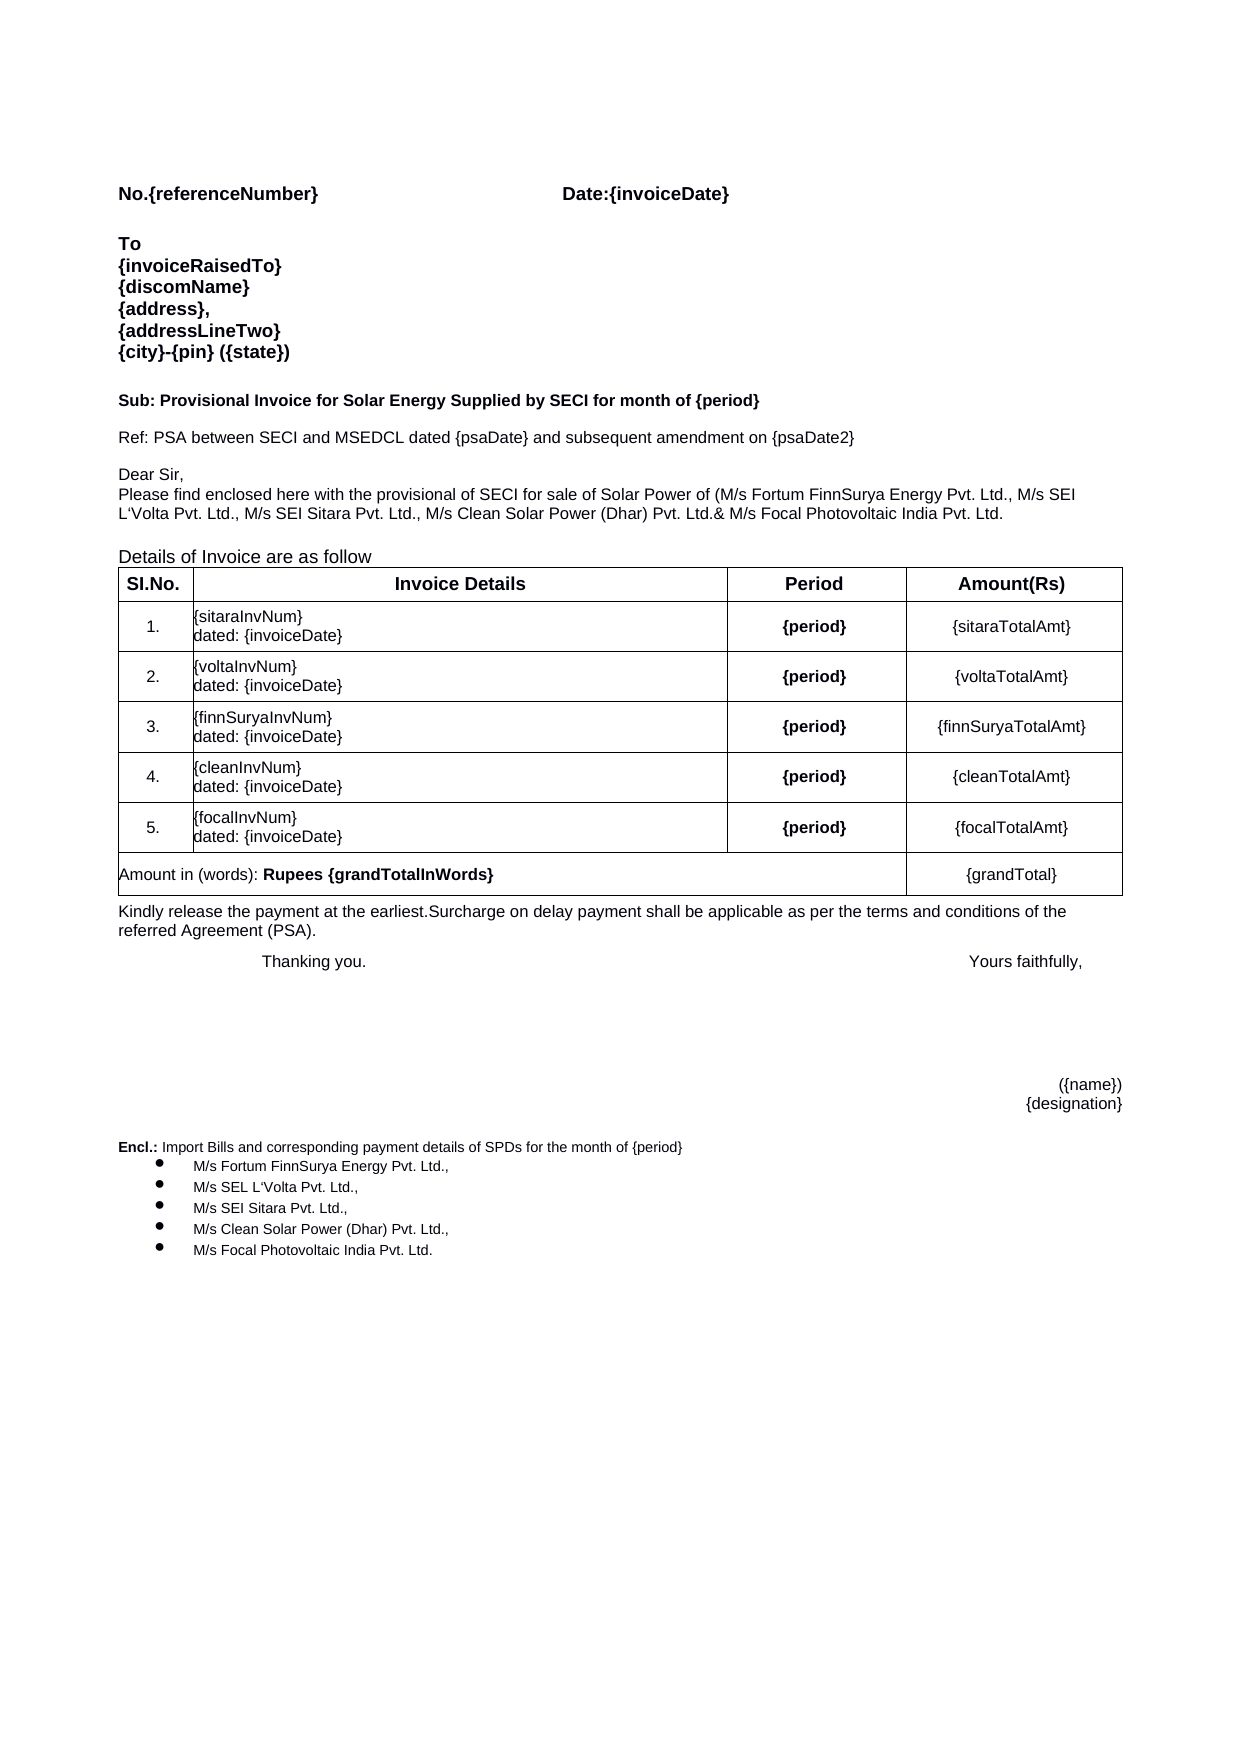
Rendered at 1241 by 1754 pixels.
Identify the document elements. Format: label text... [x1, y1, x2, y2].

text Thanking you. Yours faithfully, [118, 952, 1122, 971]
table_cell {sitaraInvNum} dated: {invoiceDate} [194, 602, 727, 651]
table_cell 3. [119, 702, 193, 751]
table_header Period [728, 568, 906, 601]
table_cell 2. [119, 652, 193, 701]
text {discomName} [118, 276, 1122, 298]
text Kindly release the payment at the earliest.Surcharge on delay payment shall be applicable as per the terms and conditions of the referred Agreement (PSA). [118, 902, 1122, 940]
table_header Amount(Rs) [907, 568, 1122, 601]
text {address}, [118, 298, 1122, 319]
list M/s SEL L‘Volta Pvt. Ltd., [156, 1177, 1122, 1197]
list M/s SEI Sitara Pvt. Ltd., [156, 1197, 1122, 1218]
table_header SI.No. [119, 568, 193, 601]
table_cell {period} [728, 702, 906, 751]
text No.{referenceNumber} Date:{invoiceDate} [118, 183, 1122, 204]
list M/s Focal Photovoltaic India Pvt. Ltd. [156, 1239, 1122, 1260]
table_cell {finnSuryaInvNum} dated: {invoiceDate} [194, 702, 727, 751]
text Sub: Provisional Invoice for Solar Energy Supplied by SECI for month of {period} [118, 391, 1122, 410]
table_cell 4. [119, 753, 193, 802]
text {designation} [118, 1093, 1122, 1113]
table_cell {grandTotal} [907, 853, 1122, 895]
text Please find enclosed here with the provisional of SECI for sale of Solar Power of (M/s Fortum FinnSurya Energy Pvt. Ltd., M/s SEI L‘Volta Pvt. Ltd., M/s SEI Sitara Pvt. Ltd., M/s Clean Solar Power (Dhar) Pvt. Ltd.& M/s Focal Photovoltaic India Pvt. Ltd. [118, 484, 1122, 523]
table_cell {period} [728, 753, 906, 802]
text Ref: PSA between SECI and MSEDCL dated {psaDate} and subsequent amendment on {psaDate2} [118, 428, 1122, 447]
table_cell {focalTotalAmt} [907, 803, 1122, 852]
list M/s Clean Solar Power (Dhar) Pvt. Ltd., [156, 1218, 1122, 1239]
table_cell Amount in (words): Rupees {grandTotalInWords} [119, 853, 906, 895]
table_cell 5. [119, 803, 193, 852]
text {city}-{pin} ({state}) [118, 341, 1122, 362]
table_cell {cleanTotalAmt} [907, 753, 1122, 802]
table_cell {voltaInvNum} dated: {invoiceDate} [194, 652, 727, 701]
text Details of Invoice are as follow [118, 545, 1122, 567]
table_cell {period} [728, 652, 906, 701]
table_cell {sitaraTotalAmt} [907, 602, 1122, 651]
table_cell {period} [728, 803, 906, 852]
text {addressLineTwo} [118, 319, 1122, 341]
table_cell {focalInvNum} dated: {invoiceDate} [194, 803, 727, 852]
table_cell {period} [728, 602, 906, 651]
list M/s Fortum FinnSurya Energy Pvt. Ltd., [156, 1156, 1122, 1177]
table_cell {voltaTotalAmt} [907, 652, 1122, 701]
table_header Invoice Details [194, 568, 727, 601]
table_cell {cleanInvNum} dated: {invoiceDate} [194, 753, 727, 802]
table_cell 1. [119, 602, 193, 651]
text Encl.: Import Bills and corresponding payment details of SPDs for the month of {period} [118, 1139, 1122, 1156]
text To [118, 233, 1122, 255]
table_cell {finnSuryaTotalAmt} [907, 702, 1122, 751]
text {invoiceRaisedTo} [118, 255, 1122, 276]
text ({name}) [118, 1074, 1122, 1093]
text Dear Sir, [118, 465, 1122, 484]
